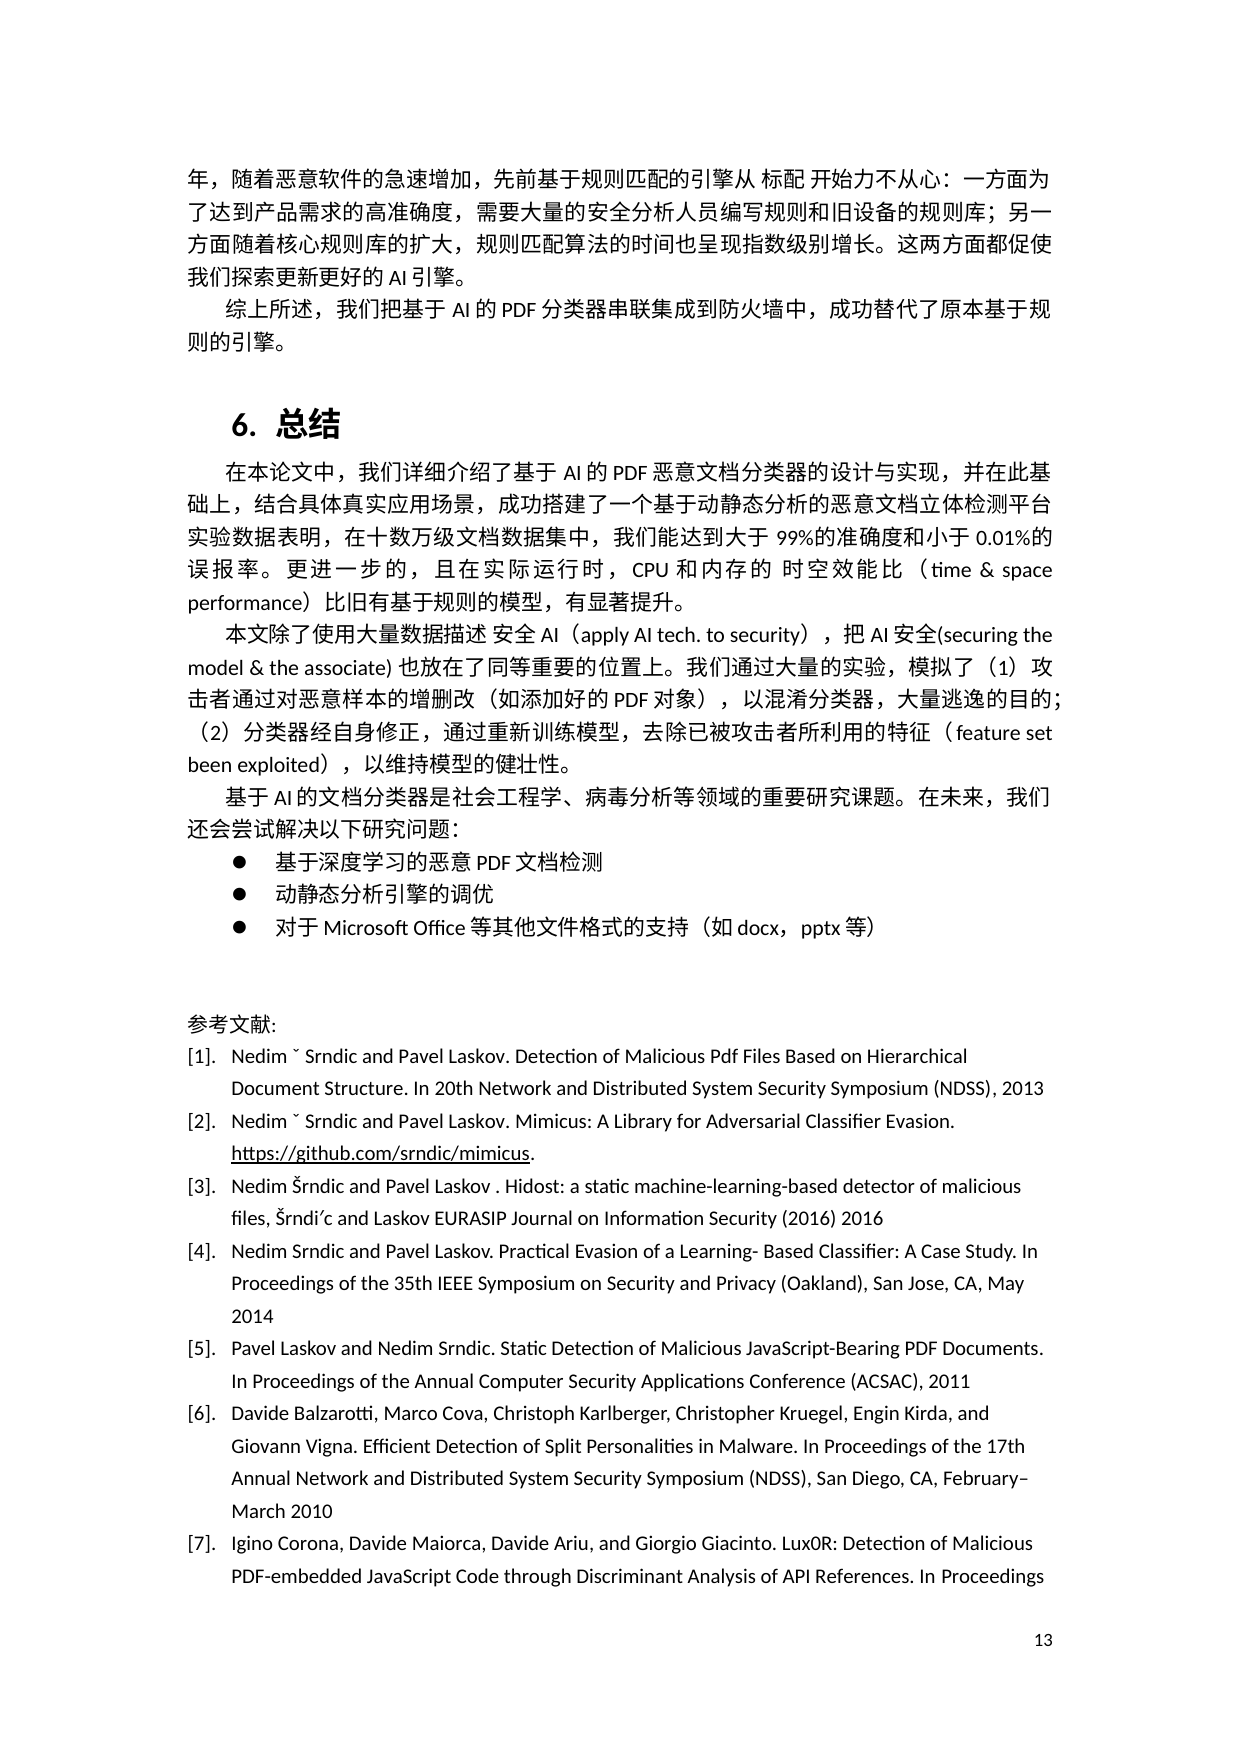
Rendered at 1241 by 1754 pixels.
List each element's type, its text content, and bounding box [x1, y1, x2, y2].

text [187, 162, 1053, 292]
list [187, 1527, 1053, 1592]
list Davide Balzarotti, Marco Cova, Christoph Karlberger, Christopher Kruegel, Engin Kirda, and Giovann Vigna. Efficient Detection of Split Personalities in Malware. In Proceedings of the 17th Annual Network and Distributed System Security Symposium (NDSS), San Diego, CA, February–March 2010 [187, 1397, 1053, 1527]
list Pavel Laskov and Nedim Srndic. Static Detection of Malicious JavaScript-Bearing PDF Documents. In Proceedings of the Annual Computer Security Applications Conference (ACSAC), 2011 [187, 1332, 1053, 1397]
text 本文除了使用大量数据描述 安全AI（apply AI tech. to security），把 AI安全(securing the model & the associate) 也放在了同等重要的位置上。我们通过大量的实验，模拟了（1）攻击者通过对恶意样本的增删改（如添加好的PDF对象），以混淆分类器，大量逃逸的目的；（2）分类器经自身修正，通过重新训练模型，去除已被攻击者所利用的特征（feature set been exploited），以维持模型的健壮性。 [187, 617, 1053, 779]
text 在本论文中，我们详细介绍了基于AI的PDF恶意文档分类器的设计与实现，并在此基础上，结合具体真实应用场景，成功搭建了一个基于动静态分析的恶意文档立体检测平台。实验数据表明，在十数万级文档数据集中，我们能达到大于99%的准确度和小于0.01%的误报率。更进一步的，且在实际运行时，CPU和内存的 时空效能比（time & space performance）比旧有基于规则的模型，有显著提升。 [187, 454, 1053, 617]
list Nedim Srndic and Pavel Laskov. Practical Evasion of a Learning- Based Classifier: A Case Study. In Proceedings of the 35th IEEE Symposium on Security and Privacy (Oakland), San Jose, CA, May 2014 [187, 1234, 1053, 1332]
text 基于AI的文档分类器是社会工程学、病毒分析等领域的重要研究课题。在未来，我们还会尝试解决以下研究问题： [187, 779, 1053, 844]
list Nedim Šrndic and Pavel Laskov . Hidost: a static machine-learning-based detector of malicious files, Šrndi′c and Laskov EURASIP Journal on Information Security (2016) 2016 [187, 1169, 1053, 1234]
list 对于Microsoft Office等其他文件格式的支持（如docx，pptx等） [187, 909, 1053, 942]
list Nedim ˇ Srndic and Pavel Laskov. Detection of Malicious Pdf Files Based on Hierarchical Document Structure. In 20th Network and Distributed System Security Symposium (NDSS), 2013 [187, 1039, 1053, 1104]
list Nedim ˇ Srndic and Pavel Laskov. Mimicus: A Library for Adversarial Classifier Evasion. https://github.com/srndic/mimicus. [187, 1104, 1053, 1169]
list 总结 [231, 389, 1053, 454]
list 基于深度学习的恶意PDF文档检测 [187, 844, 1053, 877]
text 综上所述，我们把基于AI的PDF分类器串联集成到防火墙中，成功替代了原本基于规则的引擎。 [187, 292, 1053, 357]
list 动静态分析引擎的调优 [187, 877, 1053, 909]
text 参考文献: [187, 1007, 1053, 1039]
